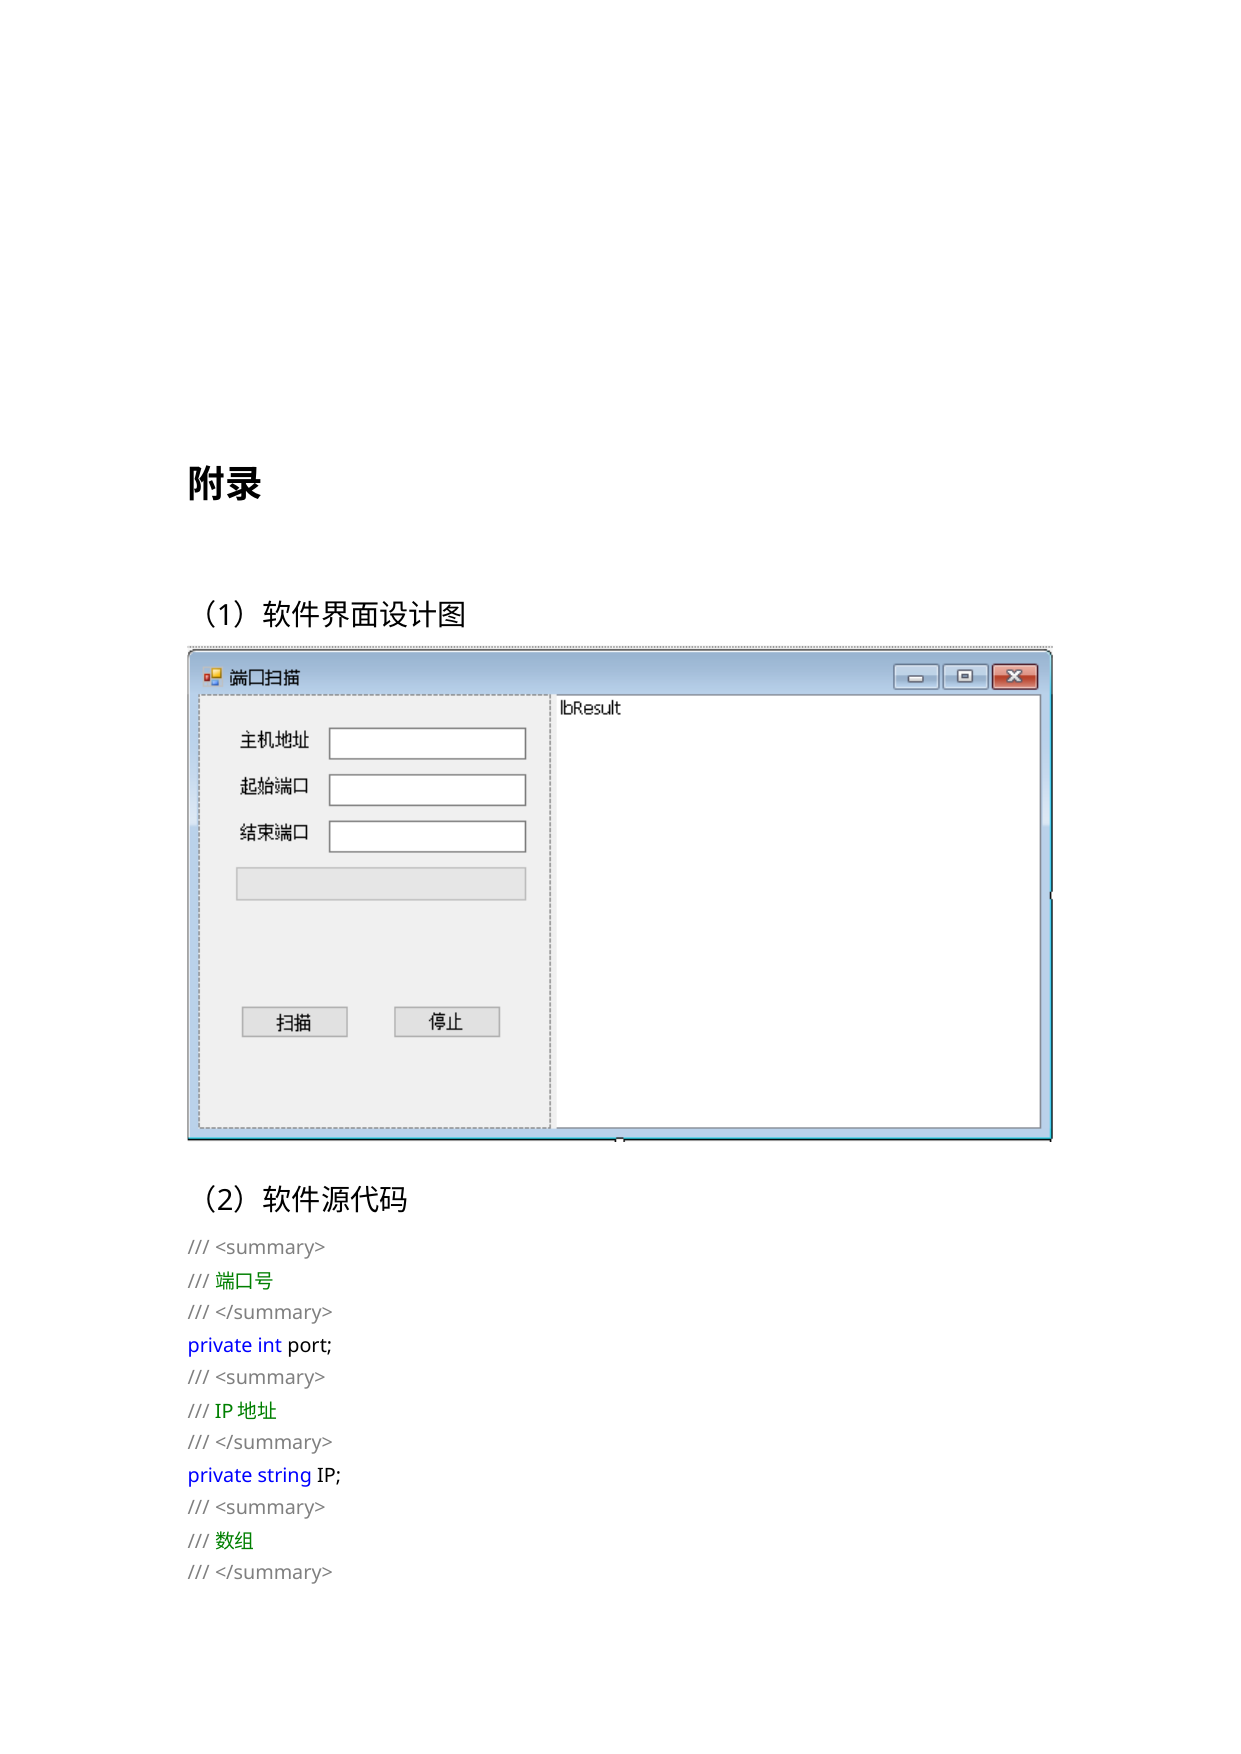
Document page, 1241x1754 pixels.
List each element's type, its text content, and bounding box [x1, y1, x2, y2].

text /// </summary> [187, 1296, 1053, 1328]
subtitle 附录 [187, 449, 1053, 514]
text /// </summary> [187, 1426, 1053, 1458]
text /// <summary> [187, 1491, 1053, 1523]
text private string IP; [187, 1458, 1053, 1491]
text （2）软件源代码 [187, 1166, 1053, 1231]
text /// 数组 [187, 1523, 1053, 1556]
picture [187, 645, 1053, 1142]
text /// IP地址 [187, 1393, 1053, 1426]
text /// 端口号 [187, 1263, 1053, 1296]
text /// </summary> [187, 1556, 1053, 1588]
text private int port; [187, 1328, 1053, 1361]
text /// <summary> [187, 1231, 1053, 1263]
text /// <summary> [187, 1361, 1053, 1393]
text （1）软件界面设计图 [187, 581, 1053, 645]
